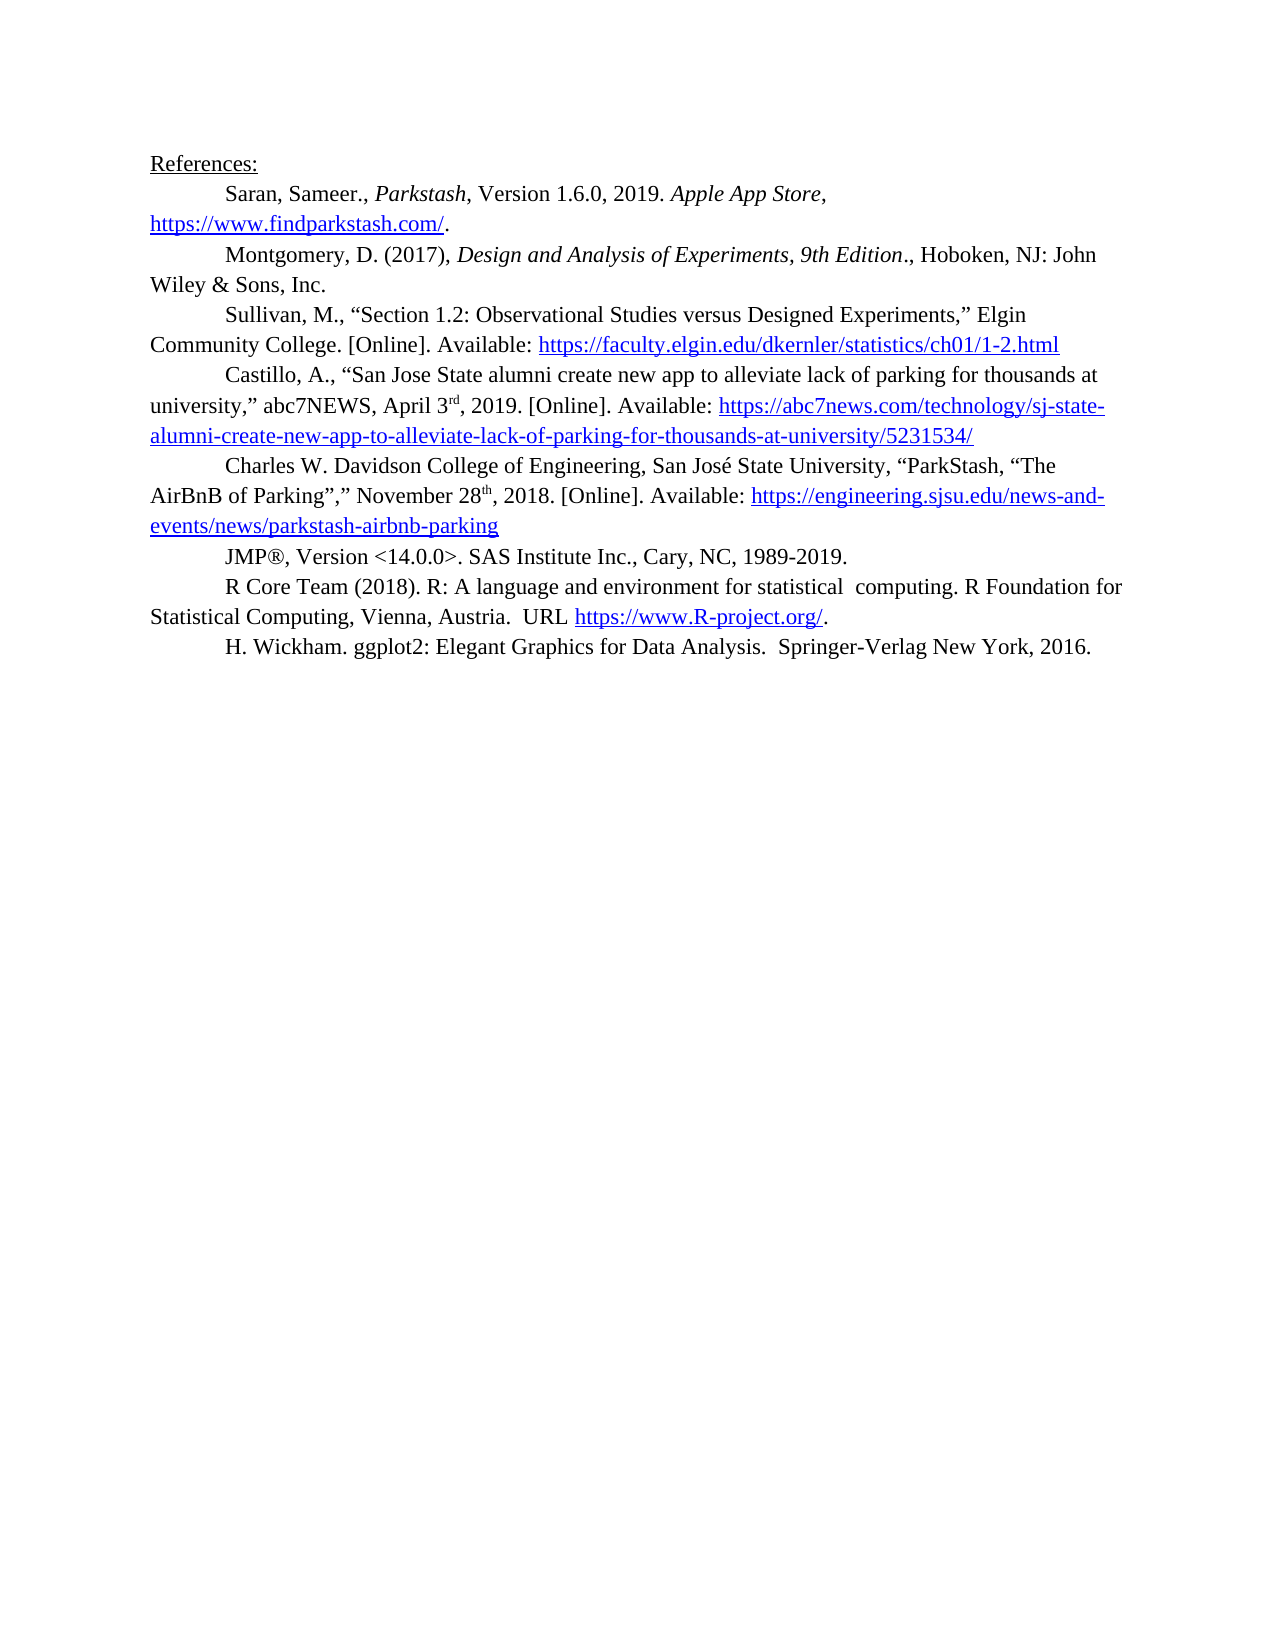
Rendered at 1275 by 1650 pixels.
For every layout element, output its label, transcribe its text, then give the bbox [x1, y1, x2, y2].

text Saran, Sameer., Parkstash, Version 1.6.0, 2019. Apple App Store, https://www.findparkstash.com/. [150, 180, 1125, 237]
text Sullivan, M., “Section 1.2: Observational Studies versus Designed Experiments,” Elgin Community College. [Online]. Available: https://faculty.elgin.edu/dkernler/statistics/ch01/1-2.html [150, 301, 1125, 358]
text Charles W. Davidson College of Engineering, San José State University, “ParkStash, “The AirBnB of Parking”,” November 28th, 2018. [Online]. Available: https://engineering.sjsu.edu/news-and-events/news/parkstash-airbnb-parking [150, 452, 1125, 539]
text References: [150, 150, 1125, 176]
text Montgomery, D. (2017), Design and Analysis of Experiments, 9th Edition., Hoboken, NJ: John Wiley & Sons, Inc. [150, 241, 1125, 297]
text H. Wickham. ggplot2: Elegant Graphics for Data Analysis. Springer-Verlag New York, 2016. [150, 633, 1125, 660]
text R Core Team (2018). R: A language and environment for statistical computing. R Foundation for Statistical Computing, Vienna, Austria. URL https://www.R-project.org/. [150, 573, 1125, 629]
text Castillo, A., “San Jose State alumni create new app to alleviate lack of parking for thousands at university,” abc7NEWS, April 3rd, 2019. [Online]. Available: https://abc7news.com/technology/sj-state-alumni-create-new-app-to-alleviate-lack-of-parking-for-thousands-at-university/5231534/ [150, 361, 1125, 448]
text JMP®, Version <14.0.0>. SAS Institute Inc., Cary, NC, 1989-2019. [150, 543, 1125, 569]
